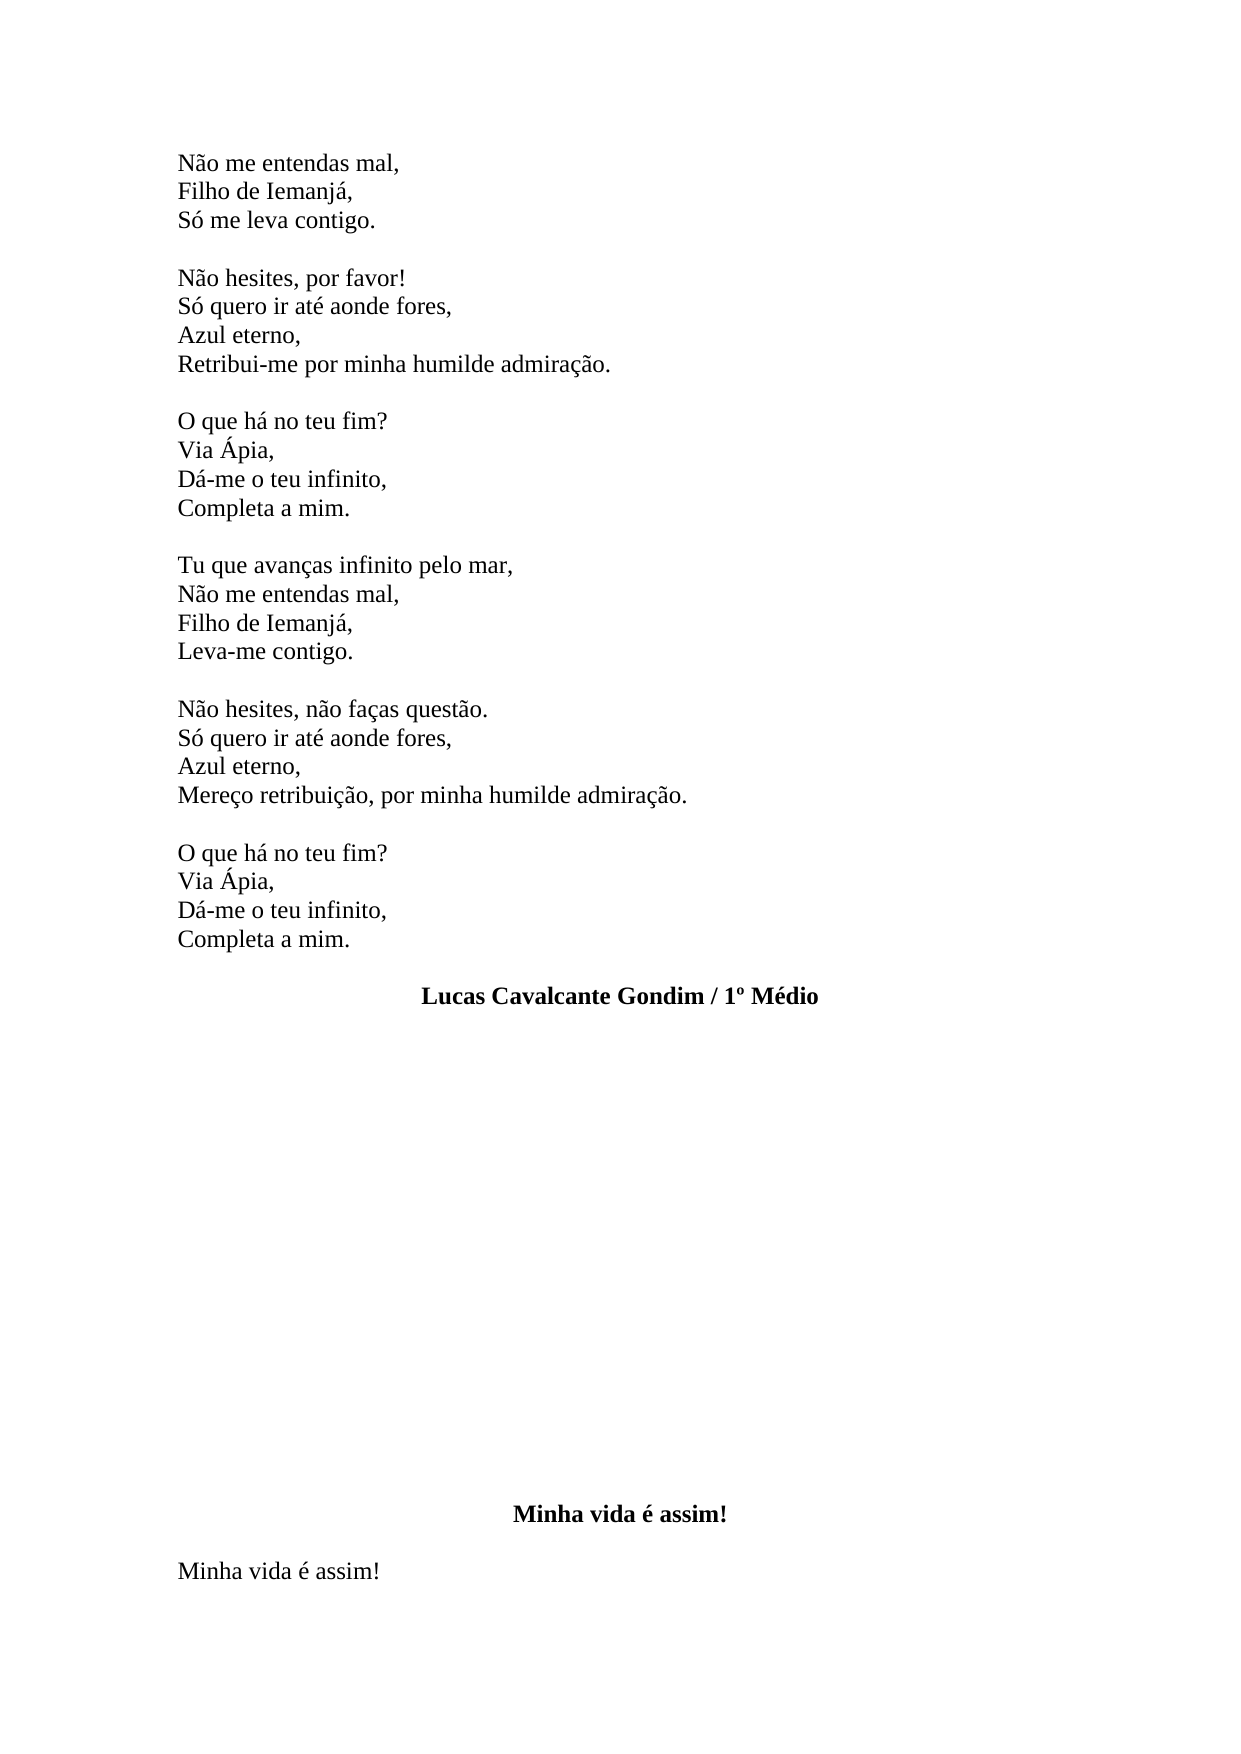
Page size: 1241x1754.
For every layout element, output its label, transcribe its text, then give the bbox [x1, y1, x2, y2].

text Via Ápia, [177, 866, 1063, 895]
text Minha vida é assim! [177, 1499, 1063, 1528]
text Filho de Iemanjá, [177, 608, 1063, 636]
text Mereço retribuição, por minha humilde admiração. [177, 780, 1063, 809]
text Só me leva contigo. [177, 205, 1063, 234]
text Não me entendas mal, [177, 148, 1063, 176]
text Lucas Cavalcante Gondim / 1º Médio [177, 981, 1063, 1010]
text Dá-me o teu infinito, [177, 464, 1063, 493]
text Minha vida é assim! [177, 1556, 1063, 1585]
text O que há no teu fim? [177, 406, 1063, 435]
text Completa a mim. [177, 493, 1063, 521]
text Não hesites, não faças questão. [177, 694, 1063, 723]
text Dá-me o teu infinito, [177, 895, 1063, 924]
text Azul eterno, [177, 320, 1063, 349]
text Leva-me contigo. [177, 636, 1063, 665]
text Via Ápia, [177, 435, 1063, 464]
text Não hesites, por favor! [177, 263, 1063, 291]
text Só quero ir até aonde fores, [177, 723, 1063, 751]
text Azul eterno, [177, 751, 1063, 780]
text Completa a mim. [177, 924, 1063, 953]
text Não me entendas mal, [177, 579, 1063, 608]
text Filho de Iemanjá, [177, 176, 1063, 205]
text O que há no teu fim? [177, 838, 1063, 866]
text Retribui-me por minha humilde admiração. [177, 349, 1063, 378]
text Só quero ir até aonde fores, [177, 291, 1063, 320]
text Tu que avanças infinito pelo mar, [177, 550, 1063, 579]
